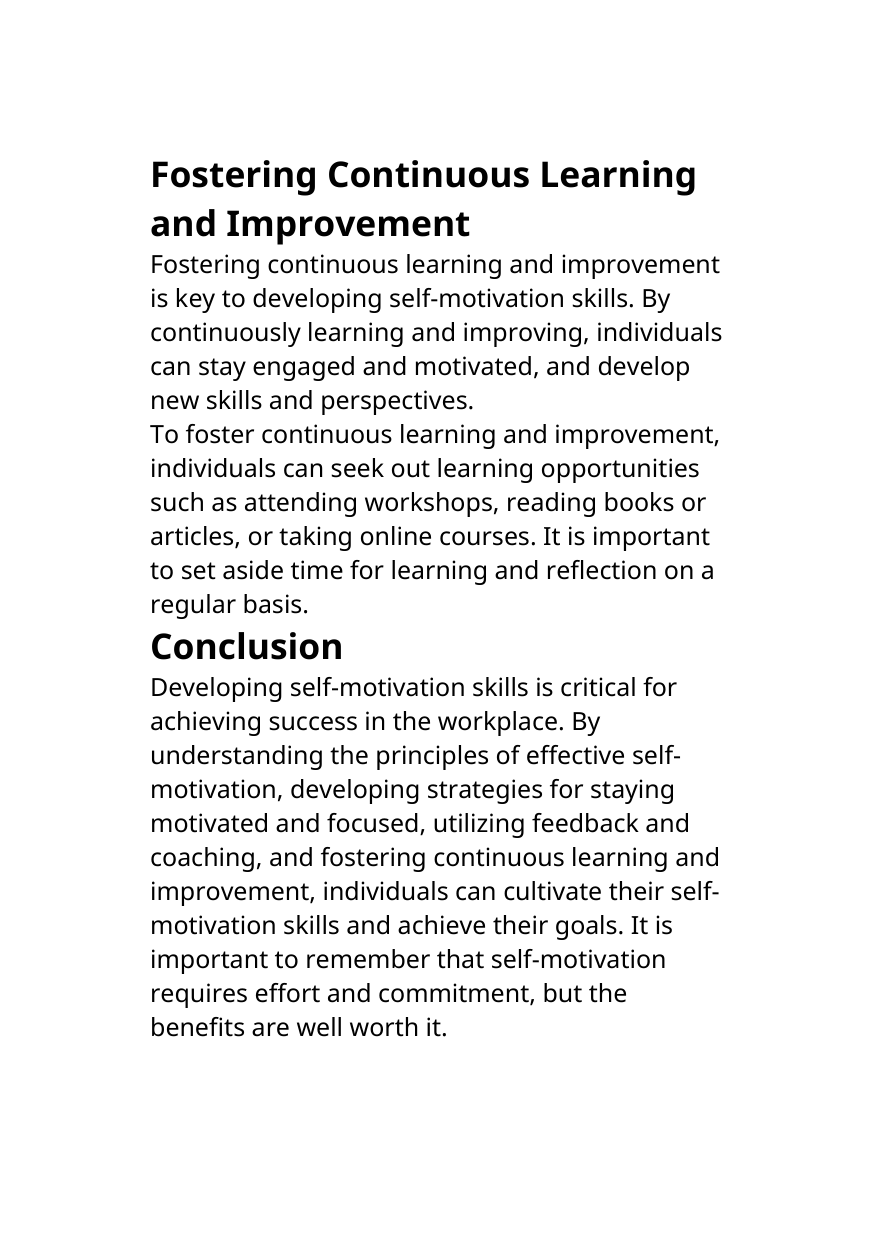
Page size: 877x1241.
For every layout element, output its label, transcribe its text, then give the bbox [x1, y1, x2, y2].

text Fostering continuous learning and improvement is key to developing self-motivation skills. By continuously learning and improving, individuals can stay engaged and motivated, and develop new skills and perspectives. [150, 246, 727, 417]
subtitle Fostering Continuous Learning and Improvement [150, 150, 727, 246]
subtitle Conclusion [150, 621, 727, 669]
text Developing self-motivation skills is critical for achieving success in the workplace. By understanding the principles of effective self-motivation, developing strategies for staying motivated and focused, utilizing feedback and coaching, and fostering continuous learning and improvement, individuals can cultivate their self-motivation skills and achieve their goals. It is important to remember that self-motivation requires effort and commitment, but the benefits are well worth it. [150, 669, 727, 1044]
text To foster continuous learning and improvement, individuals can seek out learning opportunities such as attending workshops, reading books or articles, or taking online courses. It is important to set aside time for learning and reflection on a regular basis. [150, 417, 727, 621]
